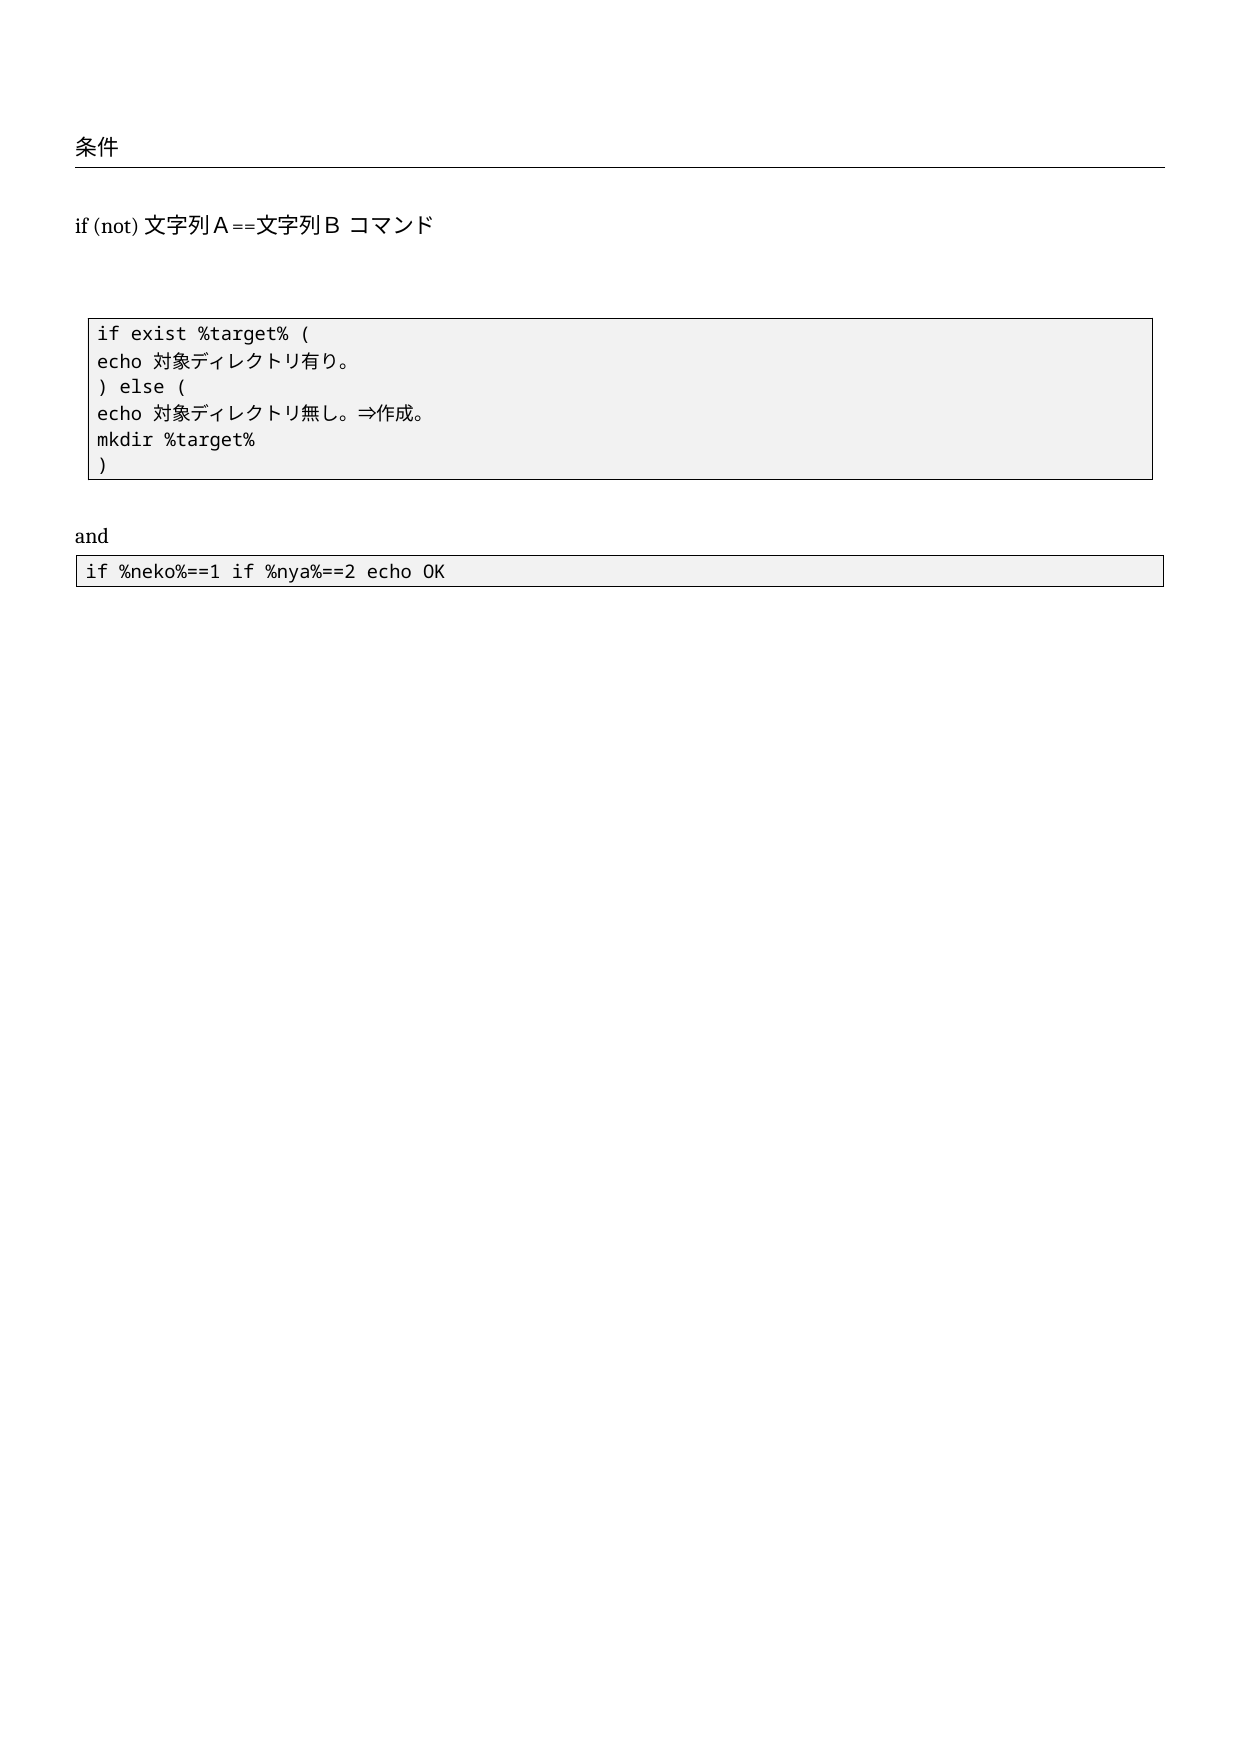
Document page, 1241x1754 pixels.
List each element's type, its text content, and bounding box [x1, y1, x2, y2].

subtitle 条件 [75, 127, 1165, 167]
text if %neko%==1 if %nya%==2 echo OK [77, 556, 1163, 586]
text echo 対象ディレクトリ無し。⇒作成。 [89, 396, 1152, 423]
text mkdir %target% [89, 423, 1152, 448]
text if exist %target% ( [89, 319, 1152, 343]
text echo 対象ディレクトリ有り。 [89, 343, 1152, 370]
text ) else ( [89, 370, 1152, 396]
text ) [89, 448, 1152, 479]
text if (not) 文字列Ａ==文字列Ｂ コマンド [75, 205, 1165, 243]
text and [75, 518, 1165, 555]
